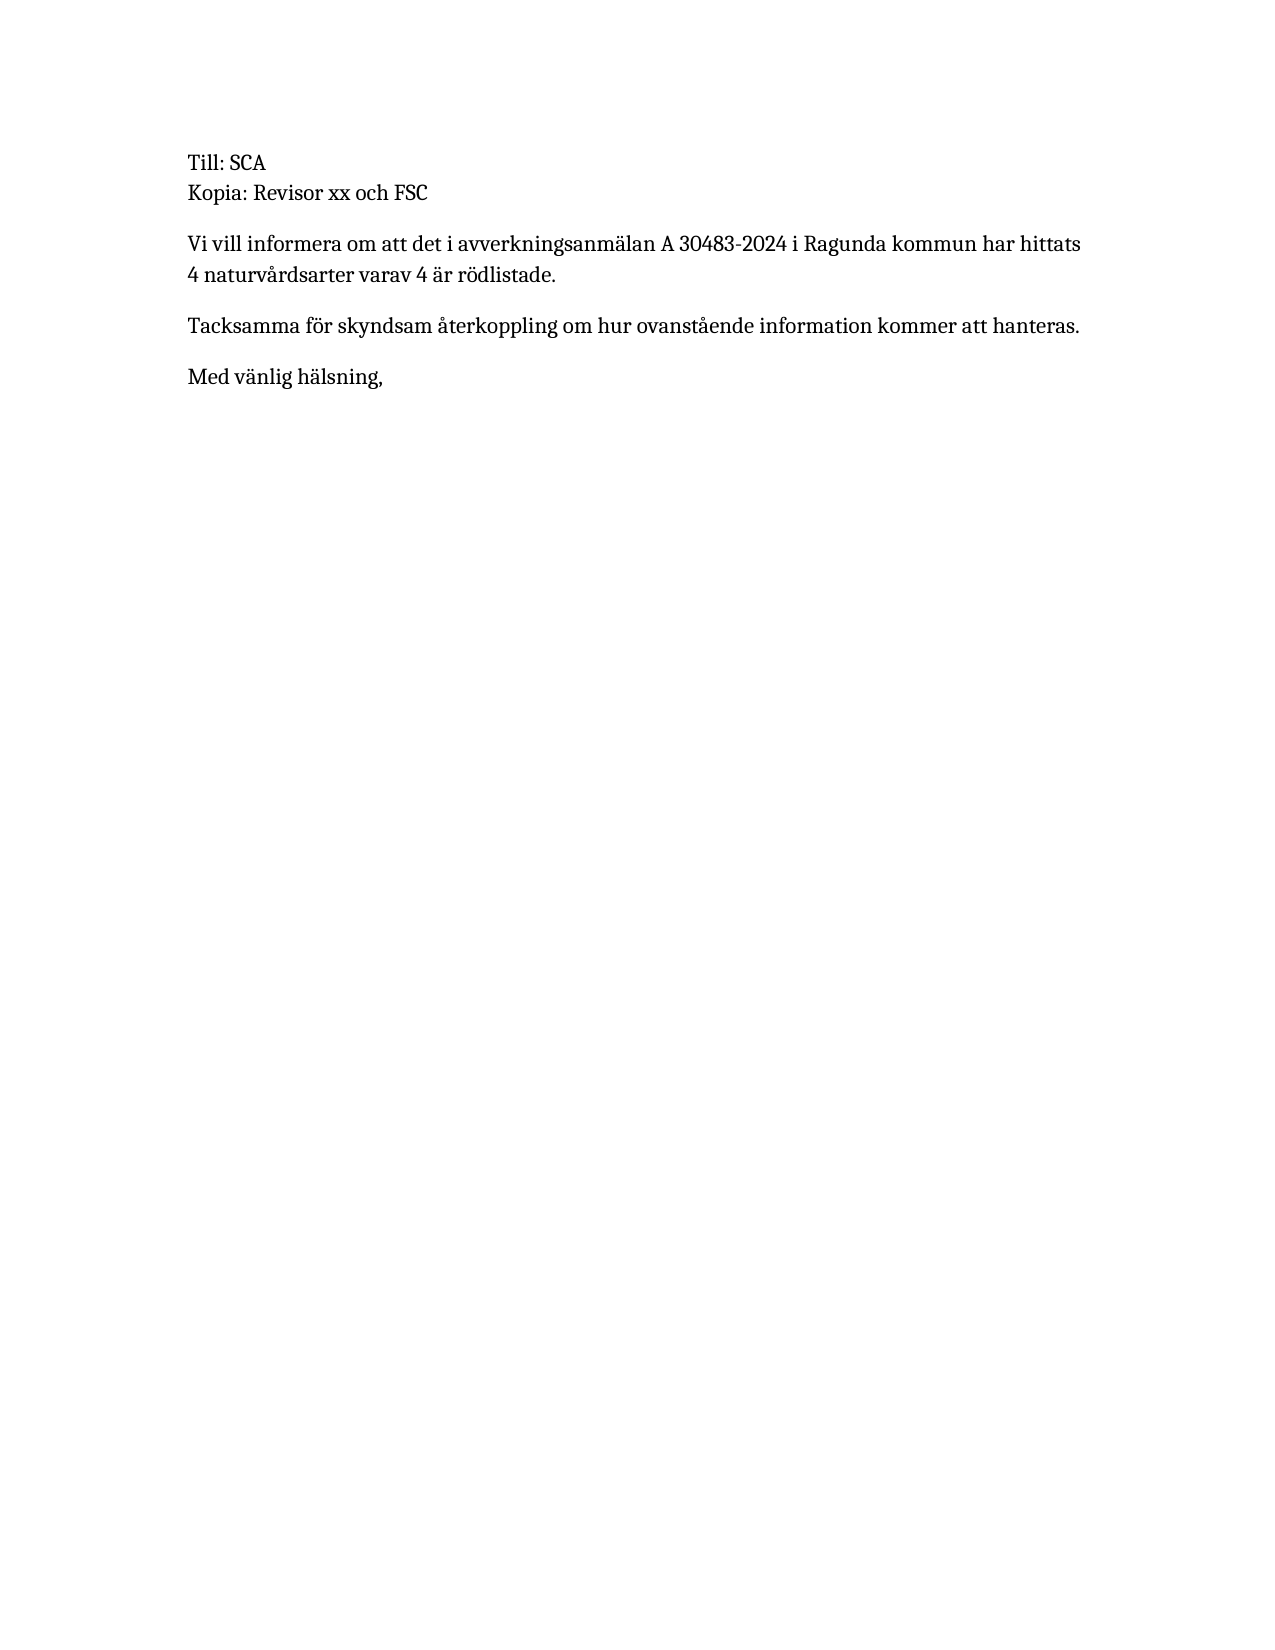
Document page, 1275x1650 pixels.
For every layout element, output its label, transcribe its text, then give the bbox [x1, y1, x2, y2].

text Till: SCA Kopia: Revisor xx och FSC [187, 150, 1087, 207]
text Med vänlig hälsning, [187, 363, 1087, 420]
text Vi vill informera om att det i avverkningsanmälan A 30483-2024 i Ragunda kommun har hittats 4 naturvårdsarter varav 4 är rödlistade. [187, 231, 1087, 288]
text Tacksamma för skyndsam återkoppling om hur ovanstående information kommer att hanteras. [187, 312, 1087, 339]
